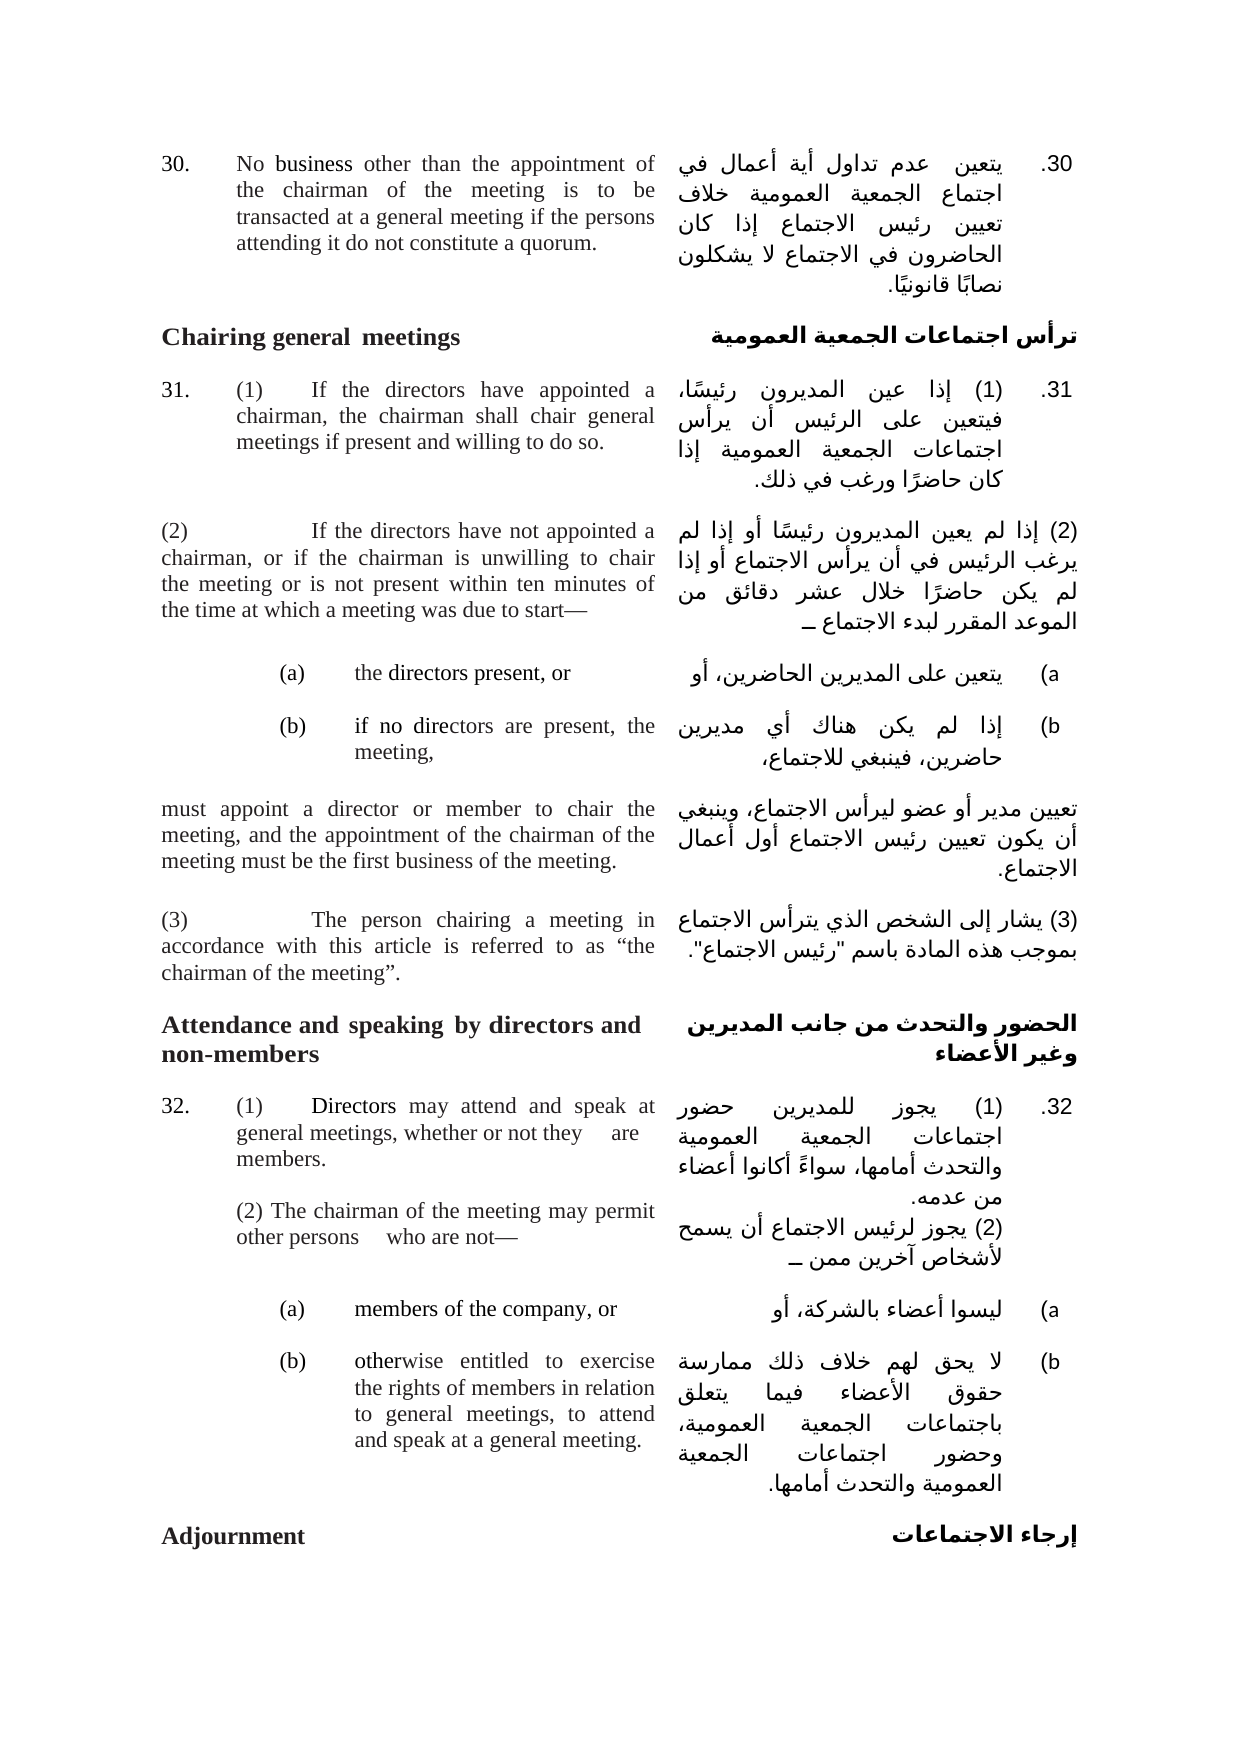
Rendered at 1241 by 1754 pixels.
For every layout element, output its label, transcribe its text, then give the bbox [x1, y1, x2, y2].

table_cell (1) يجوز للمديرين حضور اجتماعات الجمعية العمومية والتحدث أمامها، سواءً أكانوا أعضاء من عدمه. (2) يجوز لرئيس الاجتماع أن يسمح لأشخاص آخرين ممن ــ [666, 1093, 1089, 1295]
table_cell Chairing general meetings [150, 322, 666, 376]
table_cell if no directors are present, the meeting, [150, 712, 666, 794]
table_cell the directors present, or [150, 659, 666, 712]
table_cell ترأس اجتماعات الجمعية العمومية [666, 322, 1089, 376]
table_cell إذا لم يكن هناك أي مديرين حاضرين، فينبغي للاجتماع، [666, 712, 1089, 794]
table_cell members of the company, or [150, 1295, 666, 1347]
table_cell تعيين مدير أو عضو ليرأس الاجتماع، وينبغي أن يكون تعيين رئيس الاجتماع أول أعمال الاجتماع. [666, 795, 1089, 906]
table_cell لا يحق لهم خلاف ذلك ممارسة حقوق الأعضاء فيما يتعلق باجتماعات الجمعية العمومية، وحضور اجتماعات الجمعية العمومية والتحدث أمامها. [666, 1348, 1089, 1521]
table_cell (1) إذا عين المديرون رئيسًا، فيتعين على الرئيس أن يرأس اجتماعات الجمعية العمومية إذا كان حاضرًا ورغب في ذلك. [666, 376, 1089, 517]
table_cell الحضور والتحدث من جانب المديرين وغير الأعضاء [666, 1010, 1089, 1093]
table_cell Adjournment [150, 1521, 666, 1575]
table_cell (3) يشار إلى الشخص الذي يترأس الاجتماع بموجب هذه المادة باسم "رئيس الاجتماع". [666, 906, 1089, 1010]
table_cell إرجاء الاجتماعات [666, 1521, 1089, 1575]
table_cell ليسوا أعضاء بالشركة، أو [666, 1295, 1089, 1347]
table_cell (3) The person chairing a meeting in accordance with this article is referred to as “the chairman of the meeting”. [150, 906, 666, 1010]
table_cell (1) Directors may attend and speak at general meetings, whether or not they are members. (2) The chairman of the meeting may permit other persons who are not— [150, 1093, 666, 1295]
table_cell يتعين عدم تداول أية أعمال في اجتماع الجمعية العمومية خلاف تعيين رئيس الاجتماع إذا كان الحاضرون في الاجتماع لا يشكلون نصابًا قانونيًا. [666, 150, 1089, 322]
table_cell must appoint a director or member to chair the meeting, and the appointment of the chairman of the meeting must be the first business of the meeting. [150, 795, 666, 906]
table_cell (2) If the directors have not appointed a chairman, or if the chairman is unwilling to chair the meeting or is not present within ten minutes of the time at which a meeting was due to start— [150, 517, 666, 659]
table_cell (1) If the directors have appointed a chairman, the chairman shall chair general meetings if present and willing to do so. [150, 376, 666, 517]
table_cell يتعين على المديرين الحاضرين، أو [666, 659, 1089, 712]
table_cell No business other than the appointment of the chairman of the meeting is to be transacted at a general meeting if the persons attending it do not constitute a quorum. [150, 150, 666, 322]
table_cell otherwise entitled to exercise the rights of members in relation to general meetings, to attend and speak at a general meeting. [150, 1348, 666, 1521]
table_cell (2) إذا لم يعين المديرون رئيسًا أو إذا لم يرغب الرئيس في أن يرأس الاجتماع أو إذا لم يكن حاضرًا خلال عشر دقائق من الموعد المقرر لبدء الاجتماع ــ [666, 517, 1089, 659]
table_cell Attendance and speaking by directors and non-members [150, 1010, 666, 1093]
